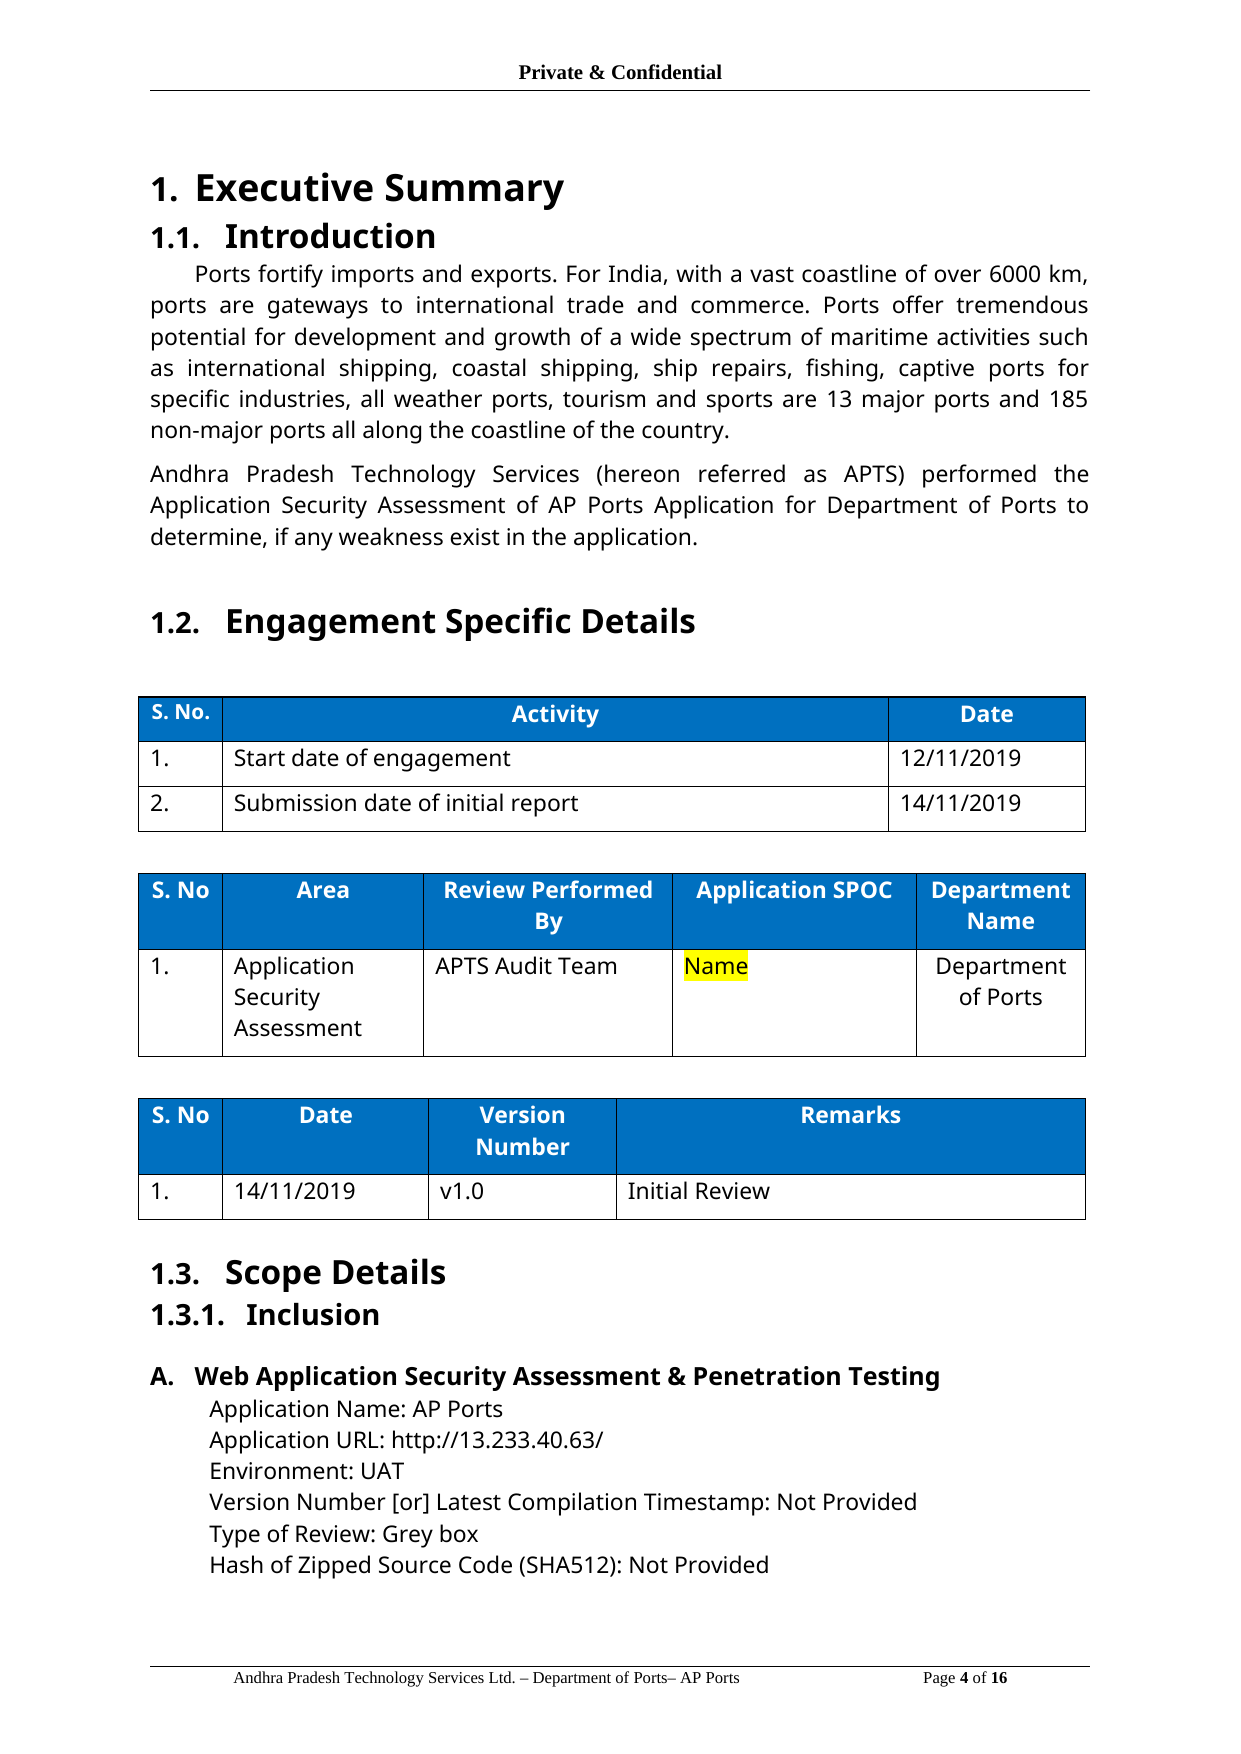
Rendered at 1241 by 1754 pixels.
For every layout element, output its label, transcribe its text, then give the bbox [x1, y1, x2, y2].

title Executive Summary [150, 150, 1090, 212]
table_cell Start date of engagement [223, 742, 888, 786]
table_cell 1. [139, 742, 222, 786]
table_cell Submission date of initial report [223, 787, 888, 831]
table_cell 12/11/2019 [889, 742, 1085, 786]
table_cell 14/11/2019 [889, 787, 1085, 831]
list Andhra Pradesh Technology Services (hereon referred as APTS) performed the Application Security Assessment of AP Ports Application for Department of Ports to determine, if any weakness exist in the application. [150, 458, 1090, 552]
table_header Remarks [617, 1099, 1085, 1174]
table_cell Department of Ports [917, 950, 1085, 1056]
table_header Version Number [429, 1099, 616, 1174]
table_cell 1. [139, 1175, 222, 1219]
list Version Number [or] Latest Compilation Timestamp: Not Provided [209, 1486, 1090, 1518]
list Hash of Zipped Source Code (SHA512): Not Provided [209, 1549, 1090, 1580]
table_header Area [223, 874, 423, 949]
table_header S. No [139, 1099, 222, 1174]
table_header Department Name [917, 874, 1085, 949]
list Environment: UAT [209, 1455, 1090, 1486]
table_cell 14/11/2019 [223, 1175, 428, 1219]
table_header Activity [223, 698, 888, 741]
table_header Date [223, 1099, 428, 1174]
table_cell APTS Audit Team [424, 950, 672, 1056]
table_cell Name [673, 950, 916, 1056]
table_cell Initial Review [617, 1175, 1085, 1219]
table_header S. No [139, 874, 222, 949]
table_cell v1.0 [429, 1175, 616, 1219]
table_header Application SPOC [673, 874, 916, 949]
table_header S. No. [139, 698, 222, 741]
subtitle Scope Details [150, 1248, 1090, 1294]
table_cell 2. [139, 787, 222, 831]
list Ports fortify imports and exports. For India, with a vast coastline of over 6000 km, ports are gateways to international trade and commerce. Ports offer tremendous potential for development and growth of a wide spectrum of maritime activities such as international shipping, coastal shipping, ship repairs, fishing, captive ports for specific industries, all weather ports, tourism and sports are 13 major ports and 185 non-major ports all along the coastline of the country. [150, 258, 1090, 445]
table_header Date [889, 698, 1085, 741]
list Type of Review: Grey box [209, 1518, 1090, 1549]
subtitle Introduction [150, 212, 1090, 258]
subtitle Engagement Specific Details [150, 598, 1090, 644]
table_cell Application Security Assessment [223, 950, 423, 1056]
list Application URL: http://13.233.40.63/ [209, 1424, 1090, 1455]
table_cell 1. [139, 950, 222, 1056]
table_header Review Performed By [424, 874, 672, 949]
subtitle Inclusion [150, 1294, 1090, 1333]
list Application Name: AP Ports [209, 1393, 1090, 1424]
list Web Application Security Assessment & Penetration Testing [150, 1358, 1090, 1393]
